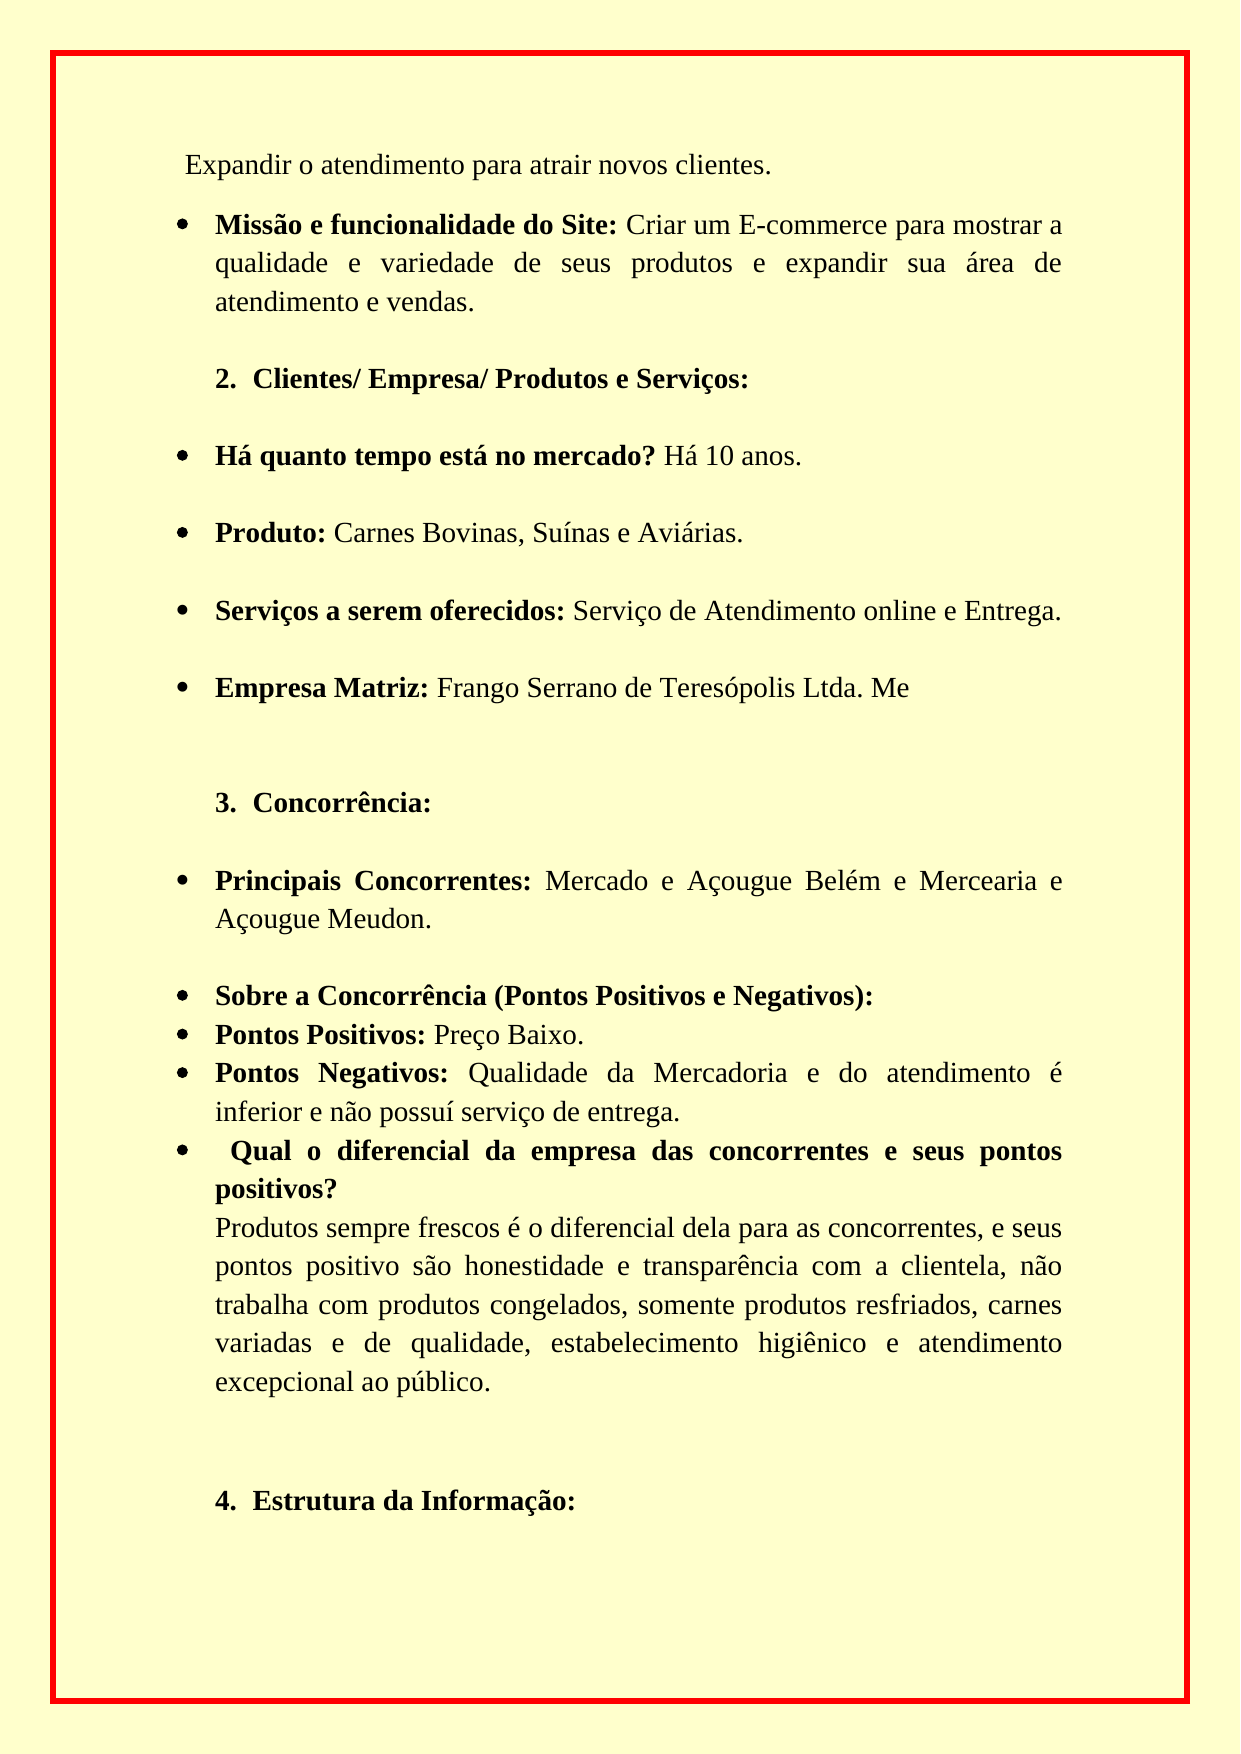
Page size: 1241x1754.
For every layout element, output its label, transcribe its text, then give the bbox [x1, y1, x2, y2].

list Há quanto tempo está no mercado? Há 10 anos. [177, 438, 1063, 472]
list Pontos Positivos: Preço Baixo. [177, 1017, 1063, 1051]
list Serviços a serem oferecidos: Serviço de Atendimento online e Entrega. [177, 593, 1063, 626]
list Estrutura da Informação: [215, 1483, 1063, 1516]
text Expandir o atendimento para atrair novos clientes. [177, 147, 1063, 181]
list Concorrência: [215, 786, 1063, 819]
list Produto: Carnes Bovinas, Suínas e Aviárias. [177, 515, 1063, 549]
list Qual o diferencial da empresa das concorrentes e seus pontos positivos? [177, 1133, 1063, 1205]
list Missão e funcionalidade do Site: Criar um E-commerce para mostrar a qualidade e variedade de seus produtos e expandir sua área de atendimento e vendas. [177, 207, 1063, 318]
list Clientes/ Empresa/ Produtos e Serviços: [215, 361, 1063, 395]
list Principais Concorrentes: Mercado e Açougue Belém e Mercearia e Açougue Meudon. [177, 863, 1063, 935]
list Pontos Negativos: Qualidade da Mercadoria e do atendimento é inferior e não possuí serviço de entrega. [177, 1056, 1063, 1128]
list Empresa Matriz: Frango Serrano de Teresópolis Ltda. Me [177, 670, 1063, 703]
list Produtos sempre frescos é o diferencial dela para as concorrentes, e seus pontos positivo são honestidade e transparência com a clientela, não trabalha com produtos congelados, somente produtos resfriados, carnes variadas e de qualidade, estabelecimento higiênico e atendimento excepcional ao público. [215, 1210, 1063, 1398]
list Sobre a Concorrência (Pontos Positivos e Negativos): [177, 978, 1063, 1012]
